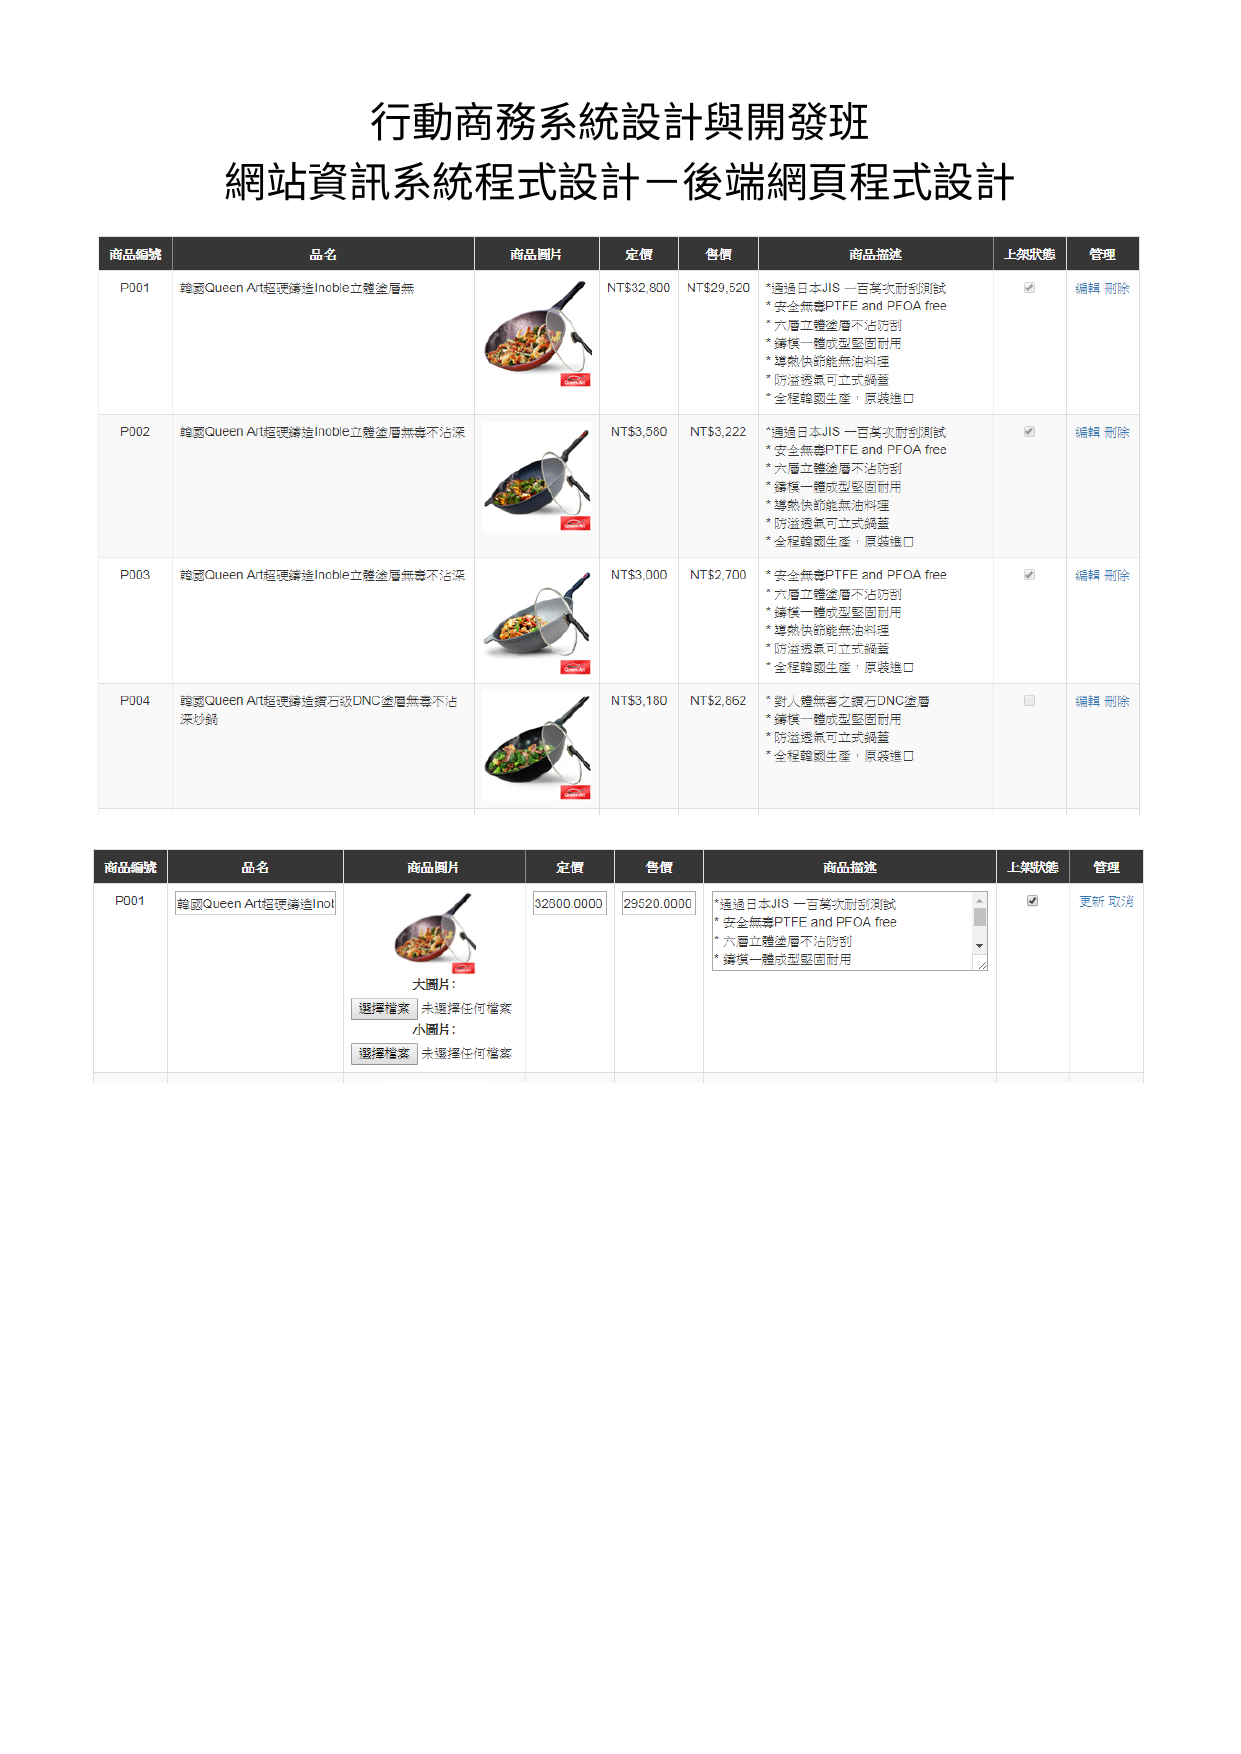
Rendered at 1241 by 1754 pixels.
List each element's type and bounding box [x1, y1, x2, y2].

picture [88, 843, 1152, 1083]
picture [88, 224, 1152, 815]
